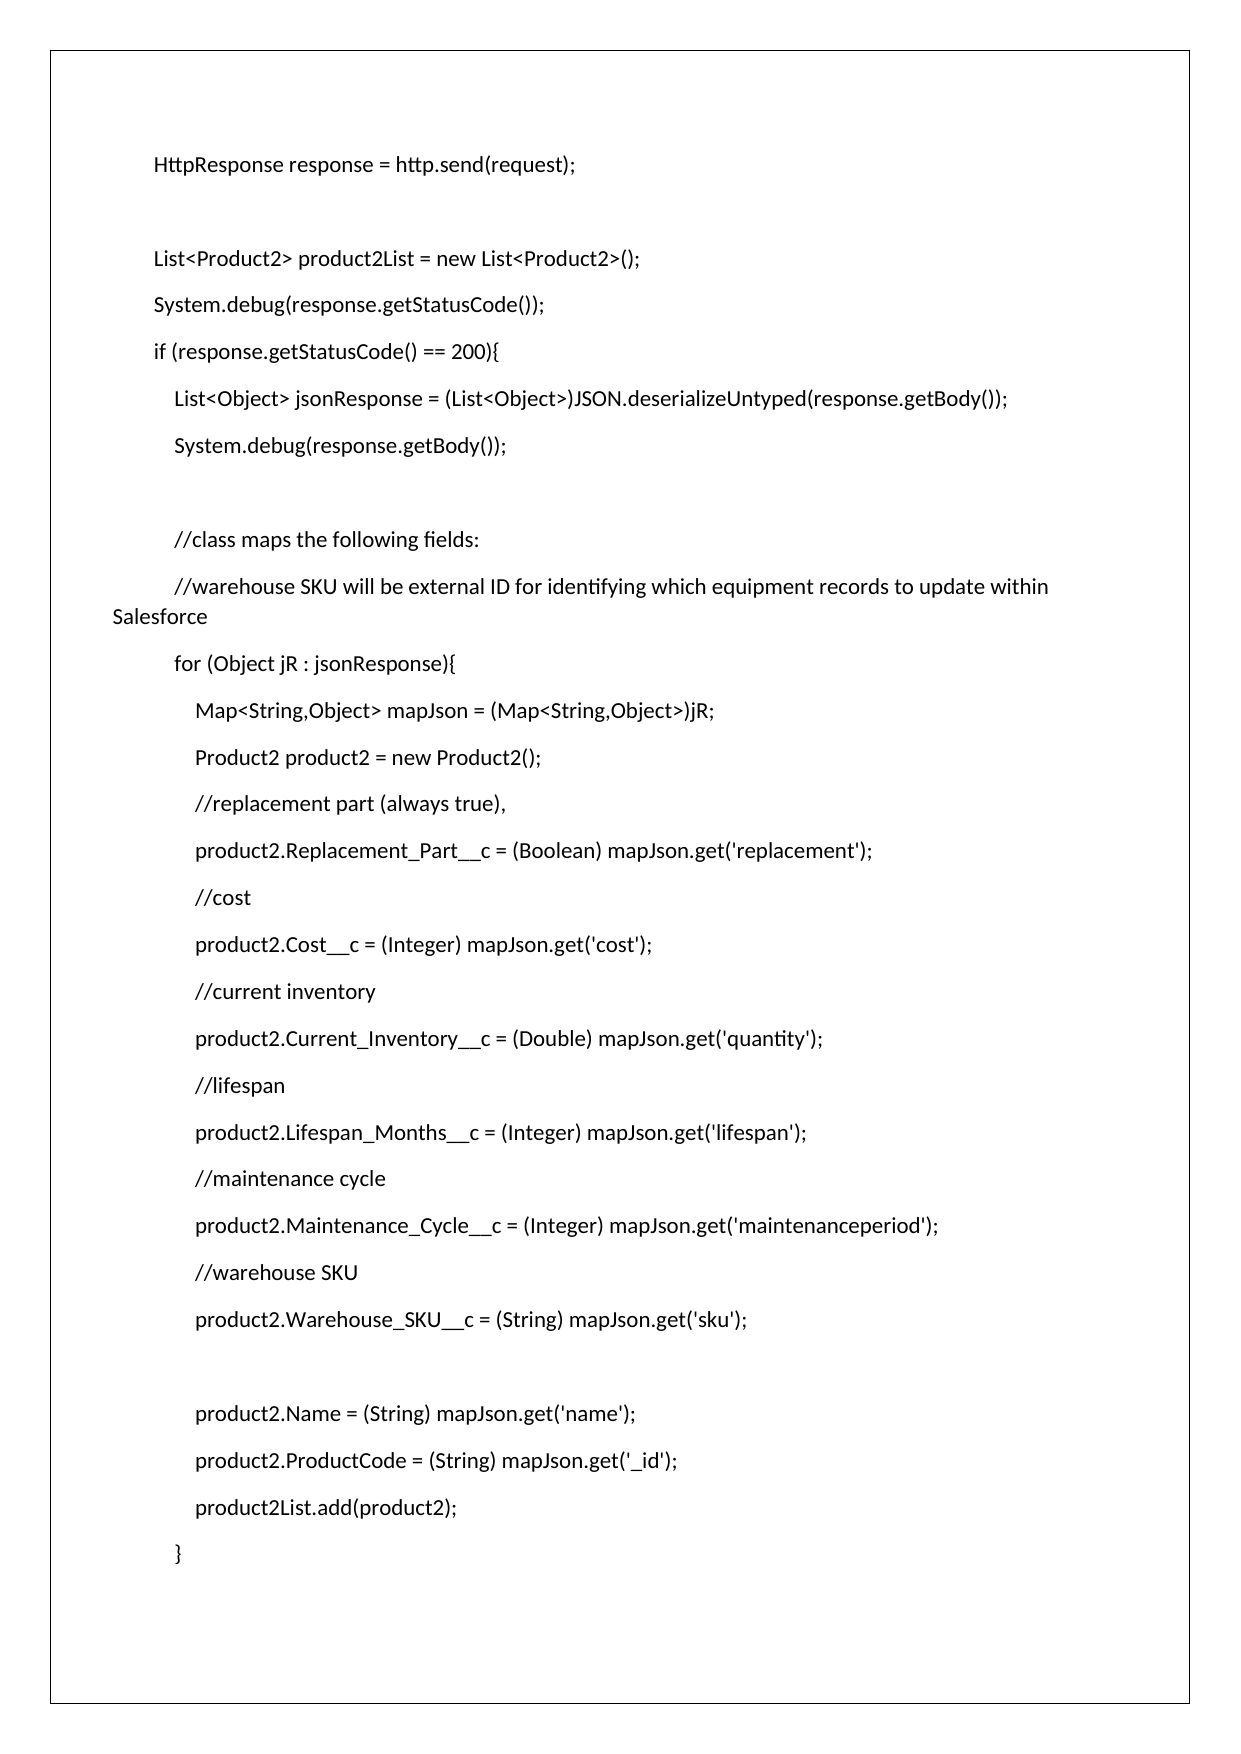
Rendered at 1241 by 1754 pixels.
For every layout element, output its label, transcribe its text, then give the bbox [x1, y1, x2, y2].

text if (response.getStatusCode() == 200){ [112, 337, 1128, 366]
text //class maps the following fields: [112, 525, 1128, 553]
text //warehouse SKU will be external ID for identifying which equipment records to update within Salesforce [112, 572, 1128, 630]
text product2List.add(product2); [112, 1493, 1128, 1521]
text } [112, 1539, 1128, 1568]
text //maintenance cycle [112, 1164, 1128, 1193]
text //current inventory [112, 977, 1128, 1005]
text //cost [112, 883, 1128, 911]
text product2.Name = (String) mapJson.get('name'); [112, 1399, 1128, 1427]
text product2.Maintenance_Cycle__c = (Integer) mapJson.get('maintenanceperiod'); [112, 1211, 1128, 1239]
text for (Object jR : jsonResponse){ [112, 649, 1128, 677]
text //replacement part (always true), [112, 789, 1128, 818]
text //lifespan [112, 1071, 1128, 1099]
text System.debug(response.getStatusCode()); [112, 291, 1128, 319]
text List<Object> jsonResponse = (List<Object>)JSON.deserializeUntyped(response.getBody()); [112, 384, 1128, 412]
text //warehouse SKU [112, 1258, 1128, 1286]
text HttpResponse response = http.send(request); [112, 150, 1128, 178]
text System.debug(response.getBody()); [112, 431, 1128, 459]
text product2.Lifespan_Months__c = (Integer) mapJson.get('lifespan'); [112, 1118, 1128, 1146]
text product2.Cost__c = (Integer) mapJson.get('cost'); [112, 930, 1128, 958]
text product2.Warehouse_SKU__c = (String) mapJson.get('sku'); [112, 1305, 1128, 1333]
text product2.Current_Inventory__c = (Double) mapJson.get('quantity'); [112, 1024, 1128, 1052]
text product2.ProductCode = (String) mapJson.get('_id'); [112, 1446, 1128, 1474]
text Map<String,Object> mapJson = (Map<String,Object>)jR; [112, 696, 1128, 724]
text List<Product2> product2List = new List<Product2>(); [112, 244, 1128, 272]
text product2.Replacement_Part__c = (Boolean) mapJson.get('replacement'); [112, 836, 1128, 864]
text Product2 product2 = new Product2(); [112, 743, 1128, 771]
